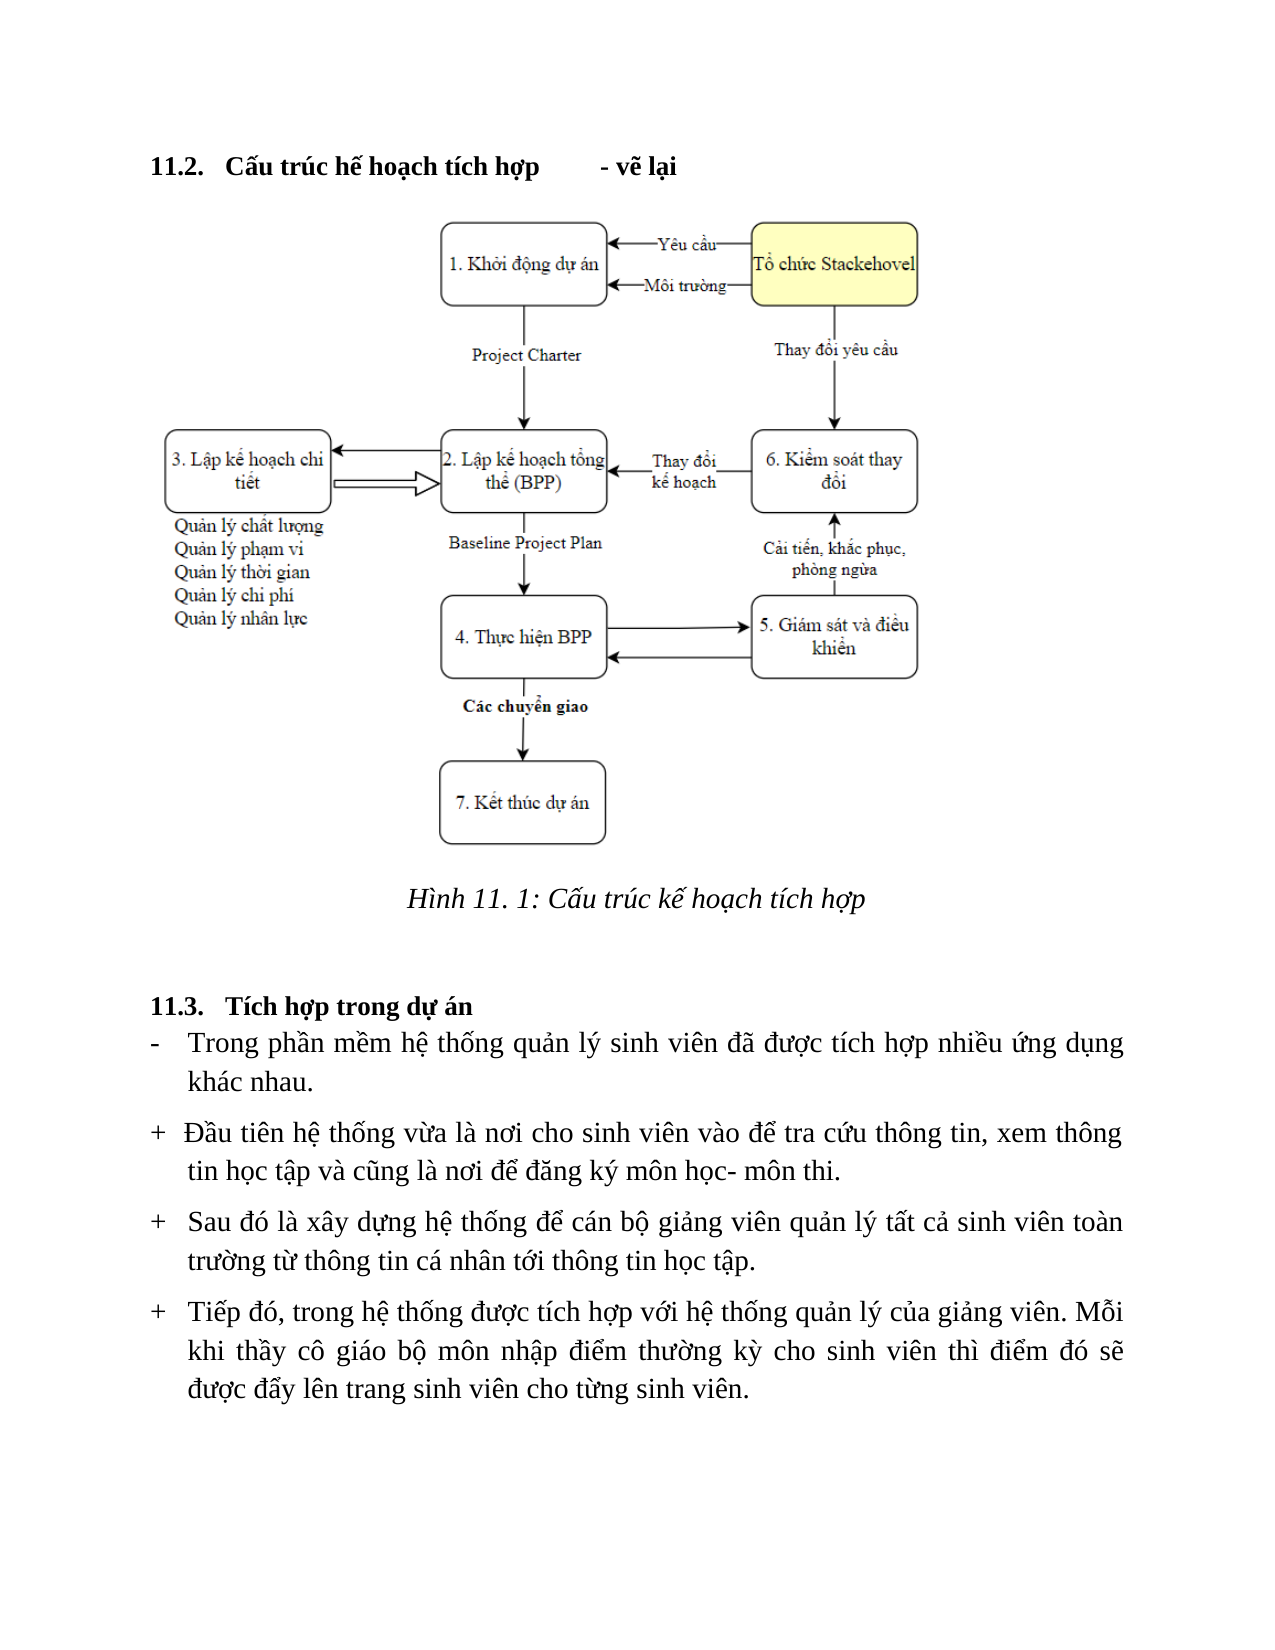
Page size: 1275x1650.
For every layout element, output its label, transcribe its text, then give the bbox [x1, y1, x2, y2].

text Hình 11. 1: Cấu trúc kế hoạch tích hợp [150, 881, 1125, 914]
subtitle 11.3. Tích hợp trong dự án [150, 990, 1125, 1021]
text + Tiếp đó, trong hệ thống được tích hợp với hệ thống quản lý của giảng viên. Mỗi khi thầy cô giáo bộ môn nhập điểm thường kỳ cho sinh viên thì điểm đó sẽ được đẩy lên trang sinh viên cho từng sinh viên. [150, 1294, 1125, 1405]
text + Sau đó là xây dựng hệ thống để cán bộ giảng viên quản lý tất cả sinh viên toàn trường từ thông tin cá nhân tới thông tin học tập. [150, 1204, 1125, 1277]
picture [150, 183, 936, 862]
text - Trong phần mềm hệ thống quản lý sinh viên đã được tích hợp nhiều ứng dụng khác nhau. [150, 1025, 1125, 1097]
subtitle 11.2. Cấu trúc hế hoạch tích hợp - vẽ lại [150, 150, 1125, 181]
text + Đầu tiên hệ thống vừa là nơi cho sinh viên vào để tra cứu thông tin, xem thông tin học tập và cũng là nơi để đăng ký môn học- môn thi. [150, 1115, 1125, 1187]
